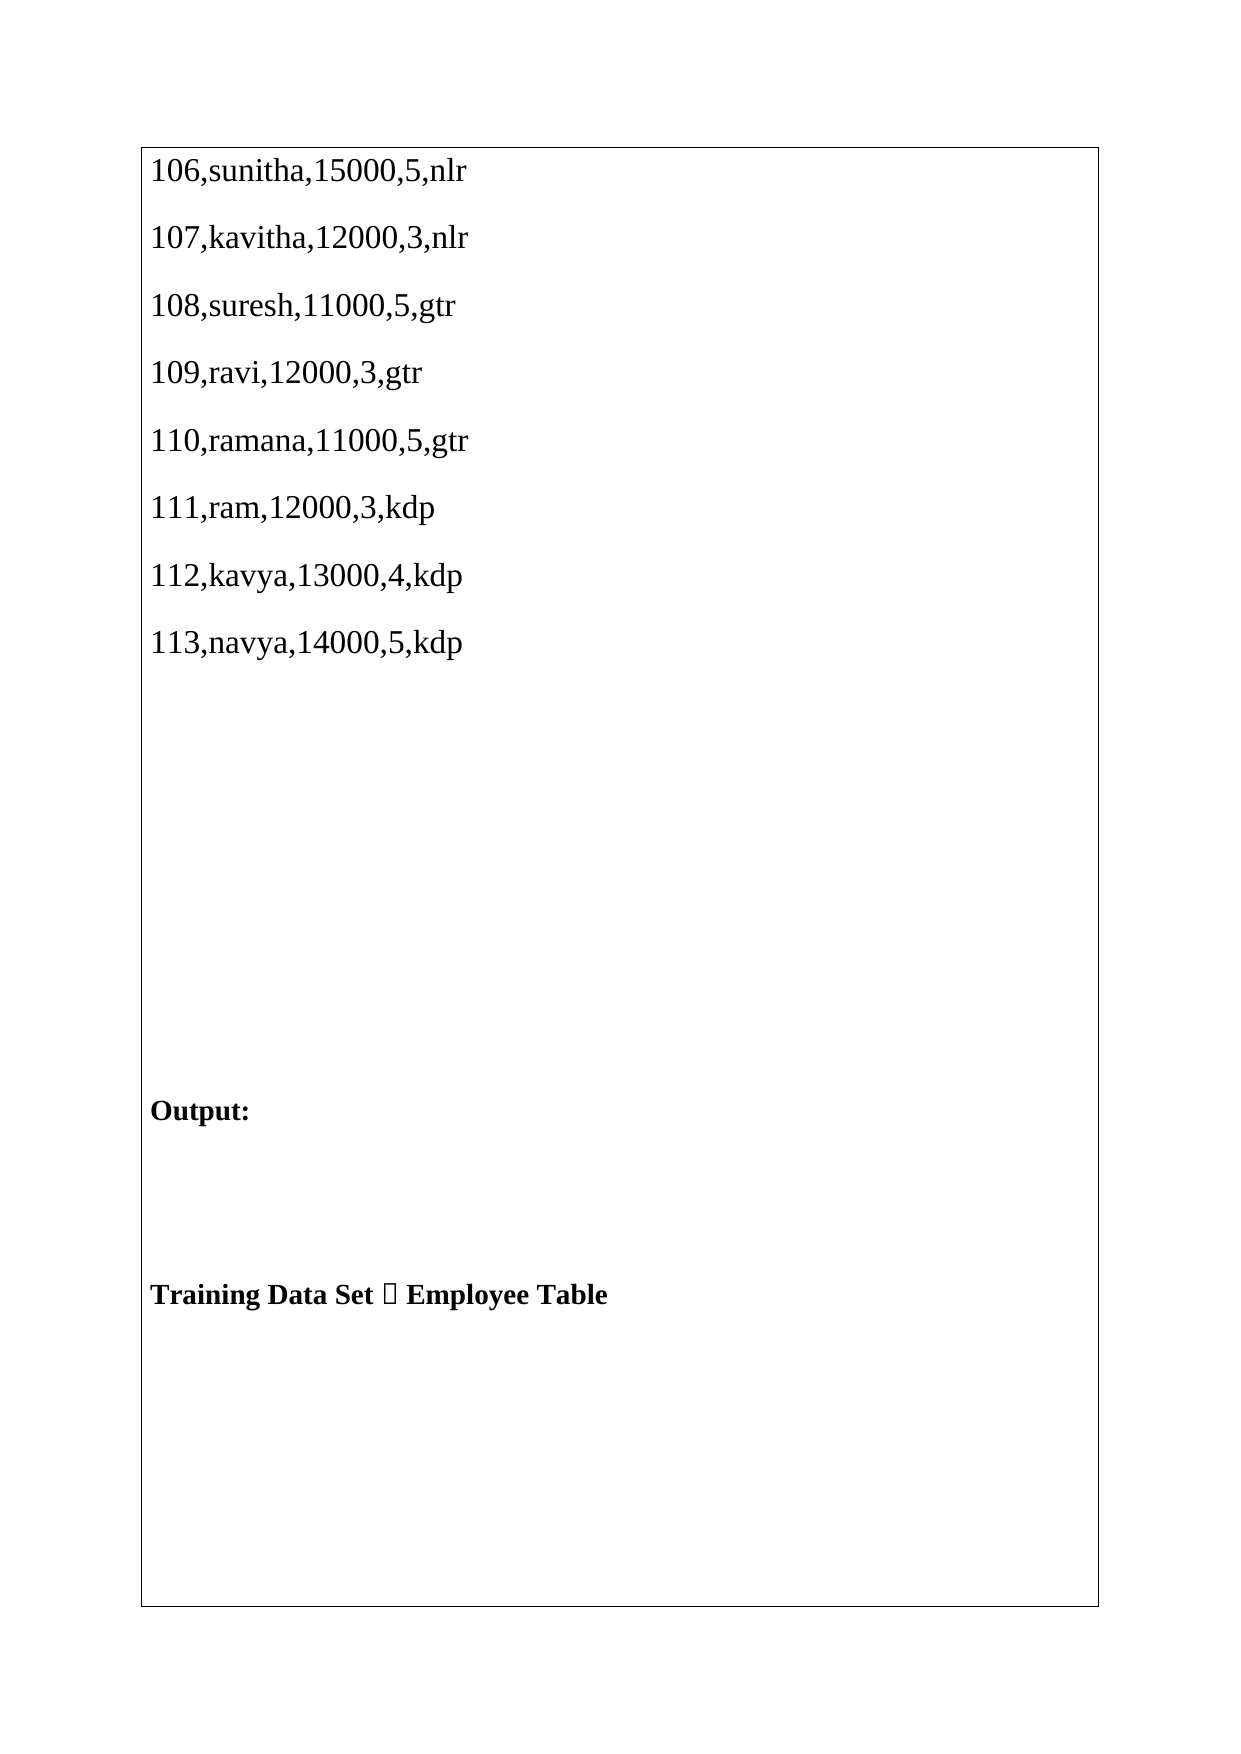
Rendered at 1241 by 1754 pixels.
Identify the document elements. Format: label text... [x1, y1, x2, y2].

text Output: [150, 1093, 1090, 1126]
text 112,kavya,13000,4,kdp [150, 555, 1090, 593]
text 107,kavitha,12000,3,nlr [150, 217, 1090, 256]
text 110,ramana,11000,5,gtr [150, 420, 1090, 458]
text 111,ram,12000,3,kdp [150, 487, 1090, 526]
text 108,suresh,11000,5,gtr [150, 285, 1090, 323]
text Training Data Set  Employee Table [150, 1273, 1090, 1313]
text 106,sunitha,15000,5,nlr [150, 150, 1090, 188]
text 113,navya,14000,5,kdp [150, 622, 1090, 661]
text 109,ravi,12000,3,gtr [150, 352, 1090, 391]
